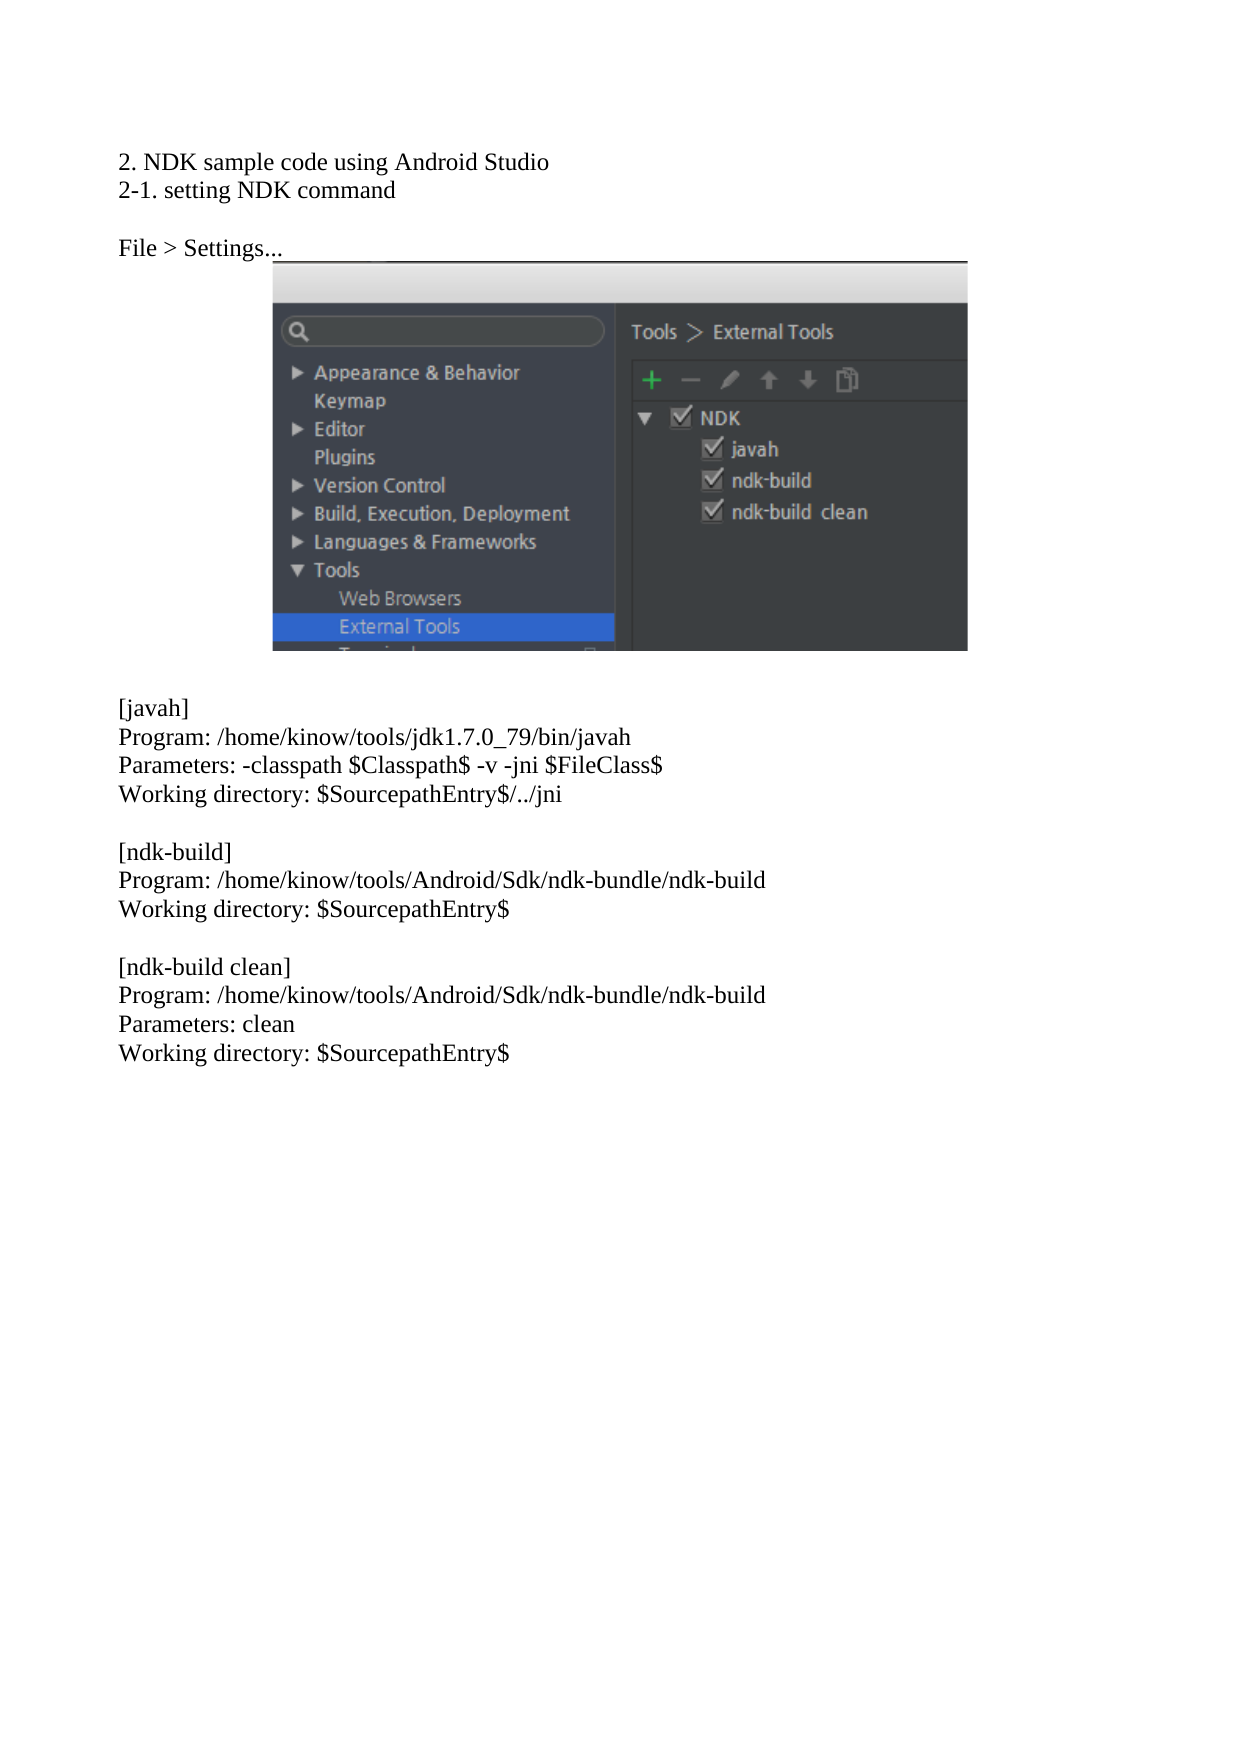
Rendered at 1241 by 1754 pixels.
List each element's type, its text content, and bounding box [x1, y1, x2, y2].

text Program: /home/kinow/tools/jdk1.7.0_79/bin/javah [118, 722, 1122, 751]
text Parameters: clean [118, 1009, 1122, 1038]
text 2. NDK sample code using Android Studio [118, 147, 1122, 176]
text [javah] [118, 693, 1122, 722]
text 2-1. setting NDK command [118, 176, 1122, 204]
text File > Settings... [118, 233, 1122, 262]
text Working directory: $SourcepathEntry$/../jni [118, 779, 1122, 808]
text Program: /home/kinow/tools/Android/Sdk/ndk-bundle/ndk-build [118, 981, 1122, 1009]
text Program: /home/kinow/tools/Android/Sdk/ndk-bundle/ndk-build [118, 866, 1122, 894]
text [ndk-build] [118, 837, 1122, 866]
picture [272, 261, 968, 651]
text Working directory: $SourcepathEntry$ [118, 1038, 1122, 1067]
text [ndk-build clean] [118, 952, 1122, 981]
text Working directory: $SourcepathEntry$ [118, 894, 1122, 923]
text Parameters: -classpath $Classpath$ -v -jni $FileClass$ [118, 751, 1122, 779]
